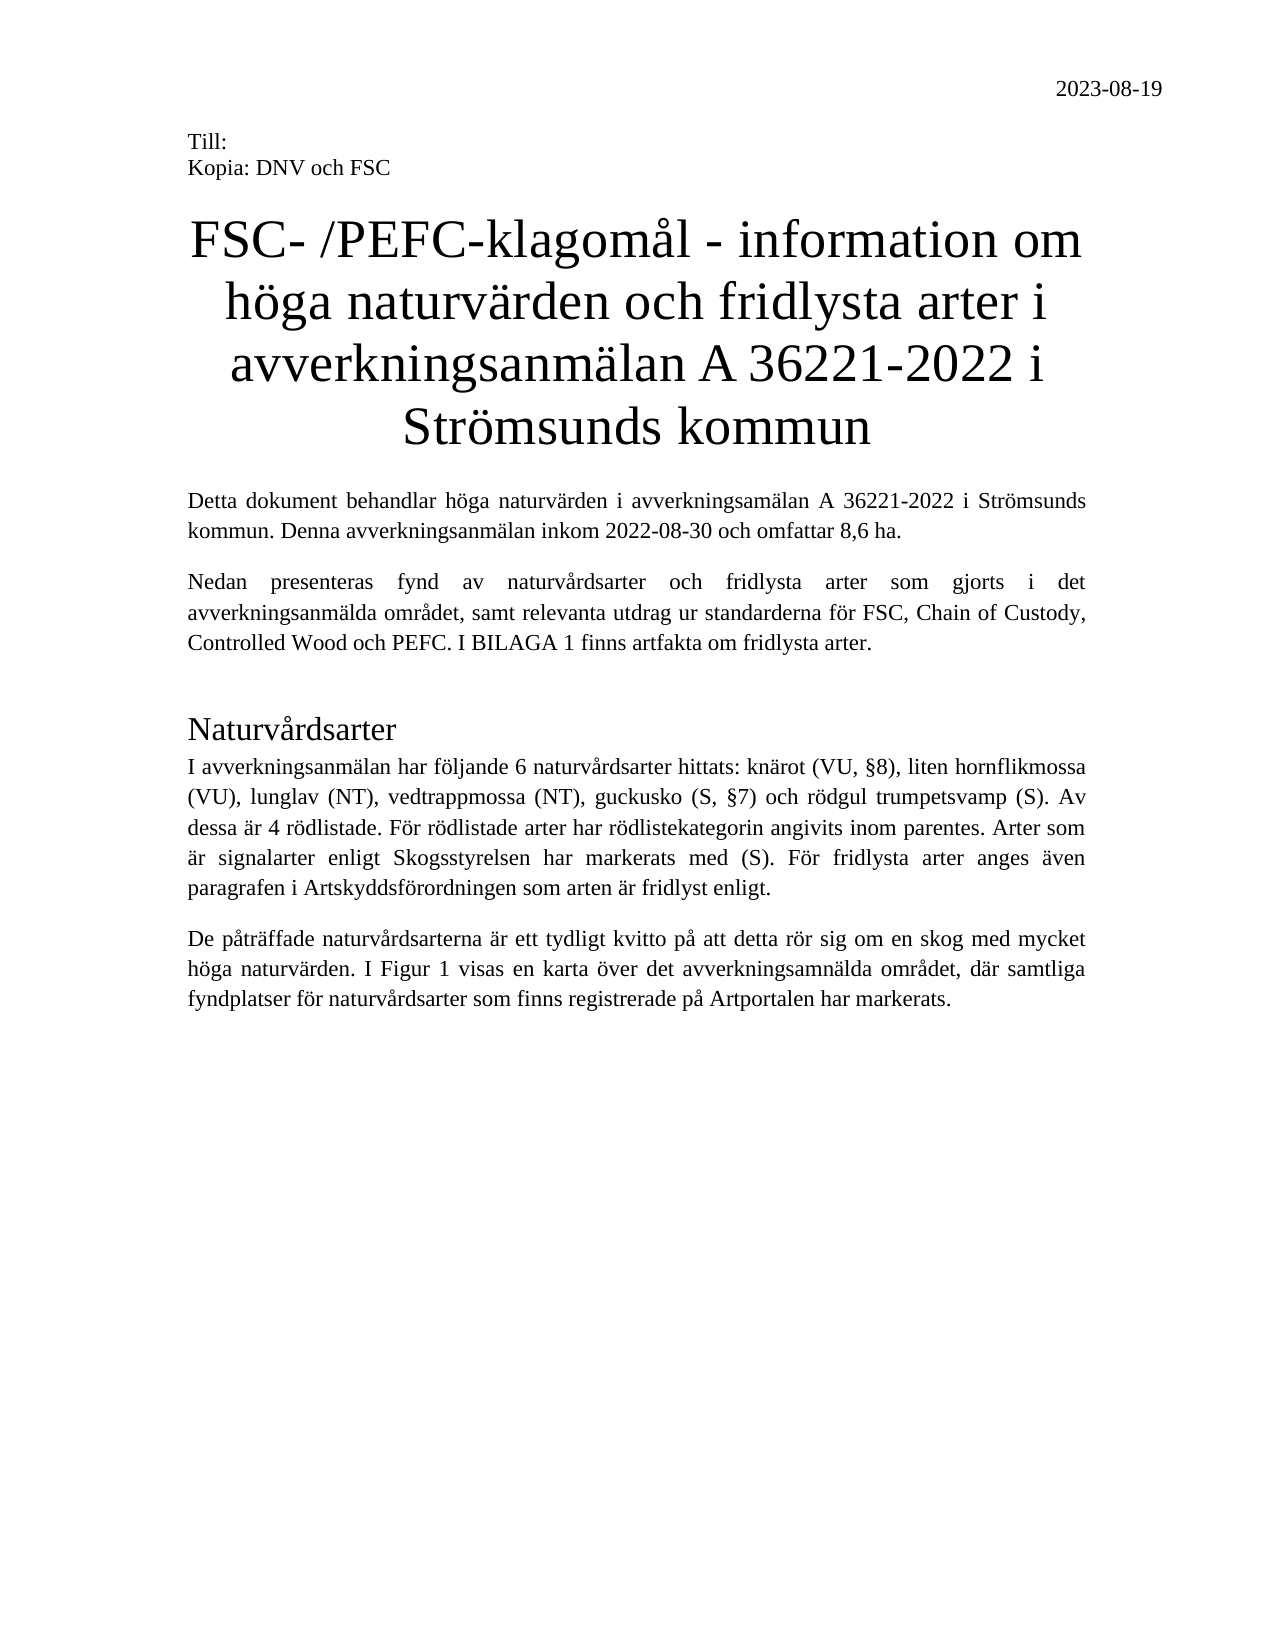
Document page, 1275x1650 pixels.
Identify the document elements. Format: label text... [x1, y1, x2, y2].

subtitle Naturvårdsarter [187, 709, 1087, 747]
text Nedan presenteras fynd av naturvårdsarter och fridlysta arter som gjorts i det avverkningsanmälda området, samt relevanta utdrag ur standarderna för FSC, Chain of Custody, Controlled Wood och PEFC. I BILAGA 1 finns artfakta om fridlysta arter. [187, 568, 1087, 655]
text I avverkningsanmälan har följande 6 naturvårdsarter hittats: knärot (VU, §8), liten hornflikmossa (VU), lunglav (NT), vedtrappmossa (NT), guckusko (S, §7) och rödgul trumpetsvamp (S). Av dessa är 4 rödlistade. För rödlistade arter har rödlistekategorin angivits inom parentes. Arter som är signalarter enligt Skogsstyrelsen har markerats med (S). För fridlysta arter anges även paragrafen i Artskyddsförordningen som arten är fridlyst enligt. [187, 753, 1087, 900]
text Detta dokument behandlar höga naturvärden i avverkningsamälan A 36221-2022 i Strömsunds kommun. Denna avverkningsanmälan inkom 2022-08-30 och omfattar 8,6 ha. [187, 487, 1087, 544]
text De påträffade naturvårdsarterna är ett tydligt kvitto på att detta rör sig om en skog med mycket höga naturvärden. I Figur 1 visas en karta över det avverkningsamnälda området, där samtliga fyndplatser för naturvårdsarter som finns registrerade på Artportalen har markerats. [187, 925, 1087, 1012]
title FSC- /PEFC-klagomål - information om höga naturvärden och fridlysta arter i avverkningsanmälan A 36221-2022 i Strömsunds kommun [187, 207, 1087, 456]
